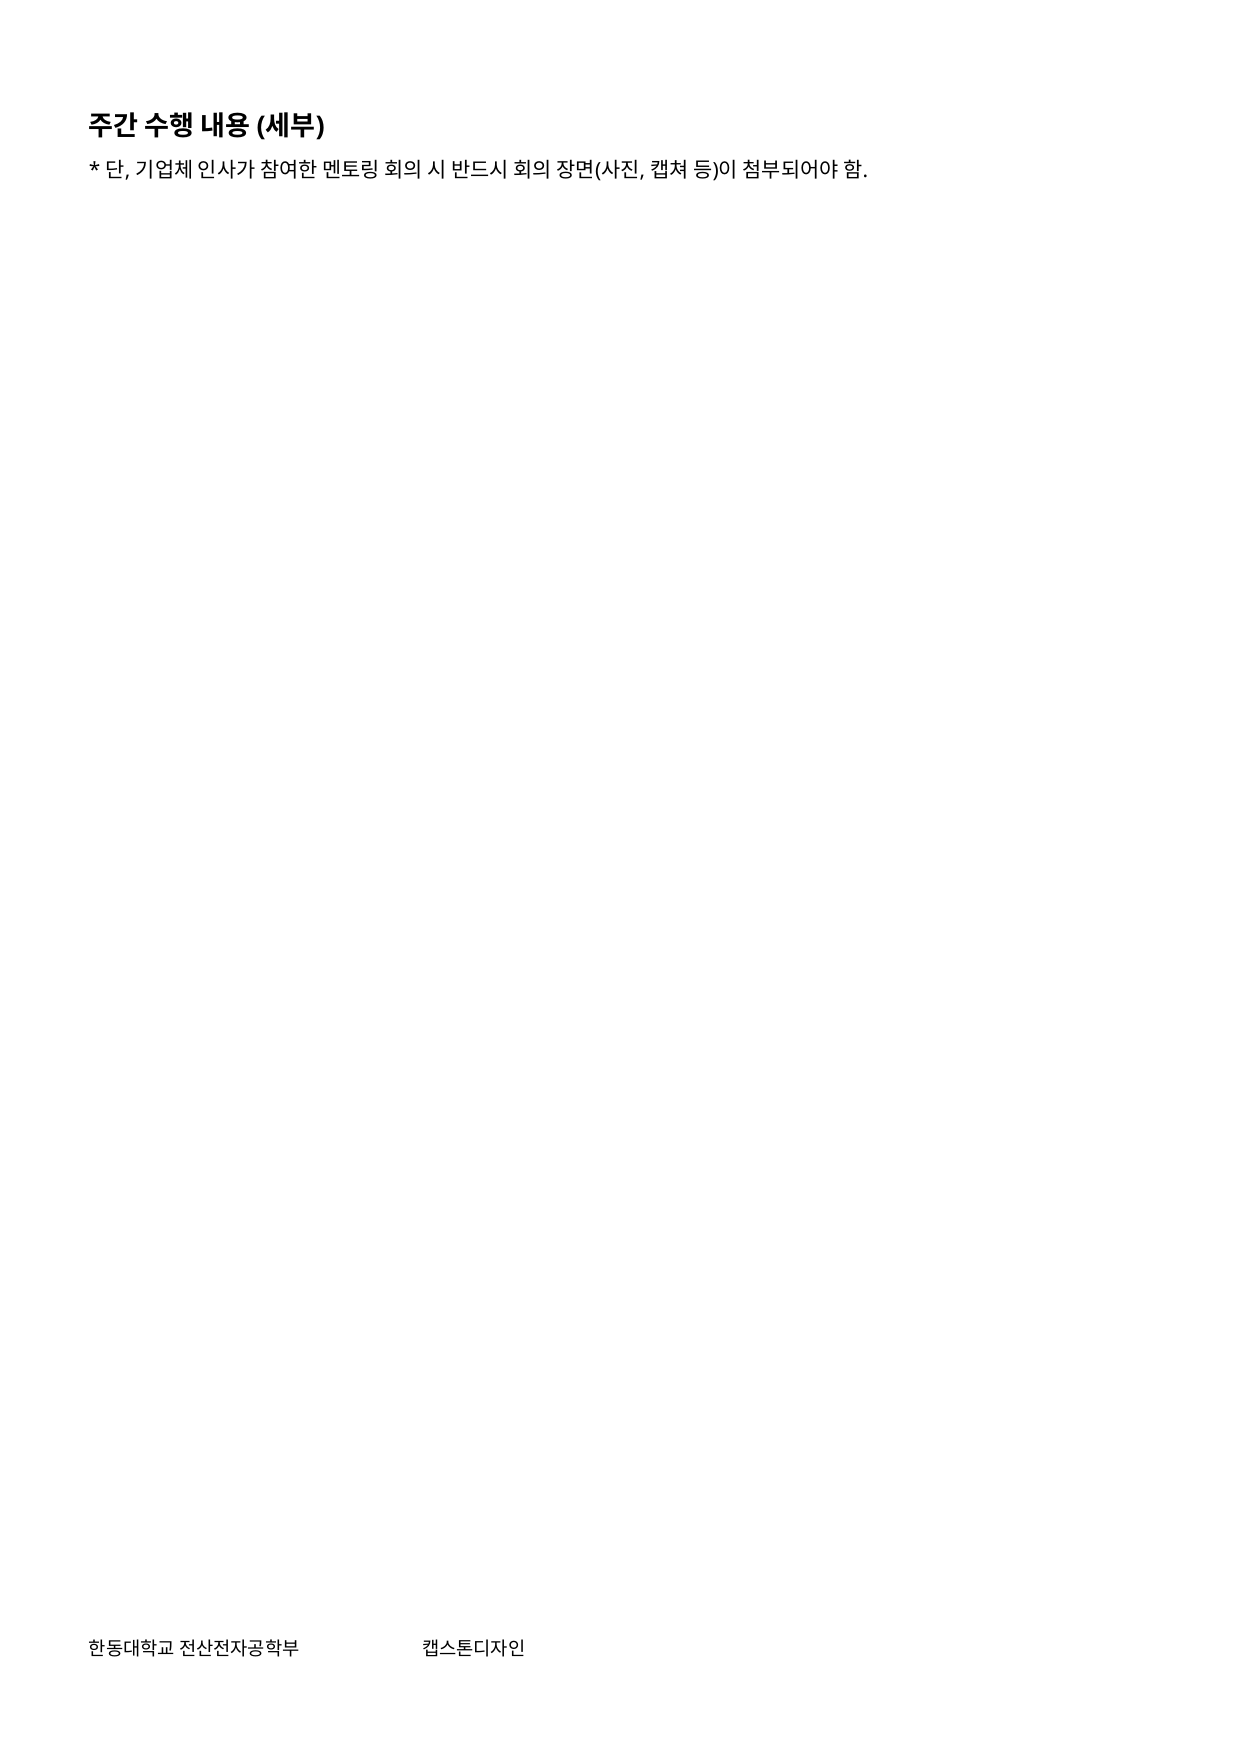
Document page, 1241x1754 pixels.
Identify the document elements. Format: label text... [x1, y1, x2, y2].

text 주간 수행 내용 (세부) [88, 103, 1152, 143]
text * 단, 기업체 인사가 참여한 멘토링 회의 시 반드시 회의 장면(사진, 캡쳐 등)이 첨부되어야 함. [88, 153, 1152, 184]
